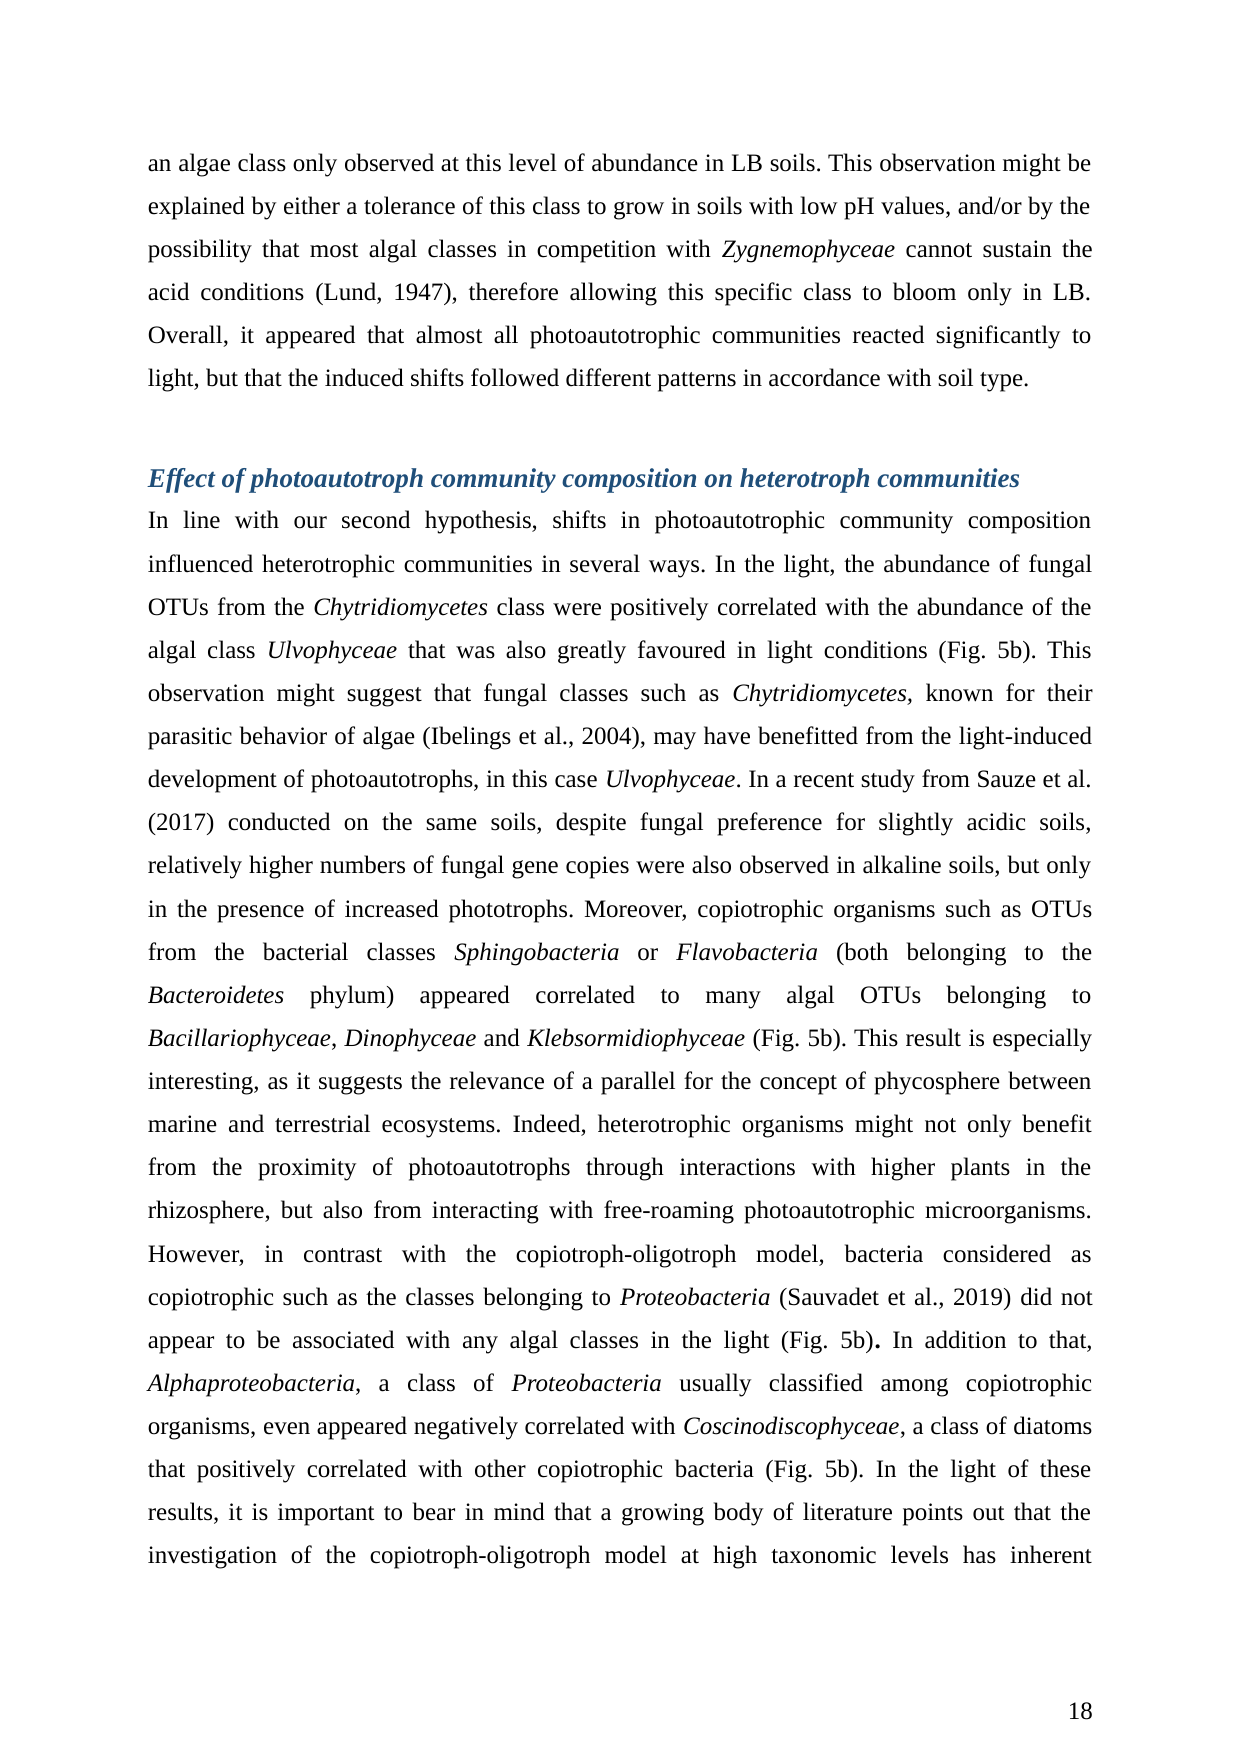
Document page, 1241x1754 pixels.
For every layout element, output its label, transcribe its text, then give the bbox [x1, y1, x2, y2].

subtitle Effect of photoautotroph community composition on heterotroph communities [148, 462, 1093, 493]
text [148, 506, 1093, 1569]
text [148, 148, 1093, 392]
